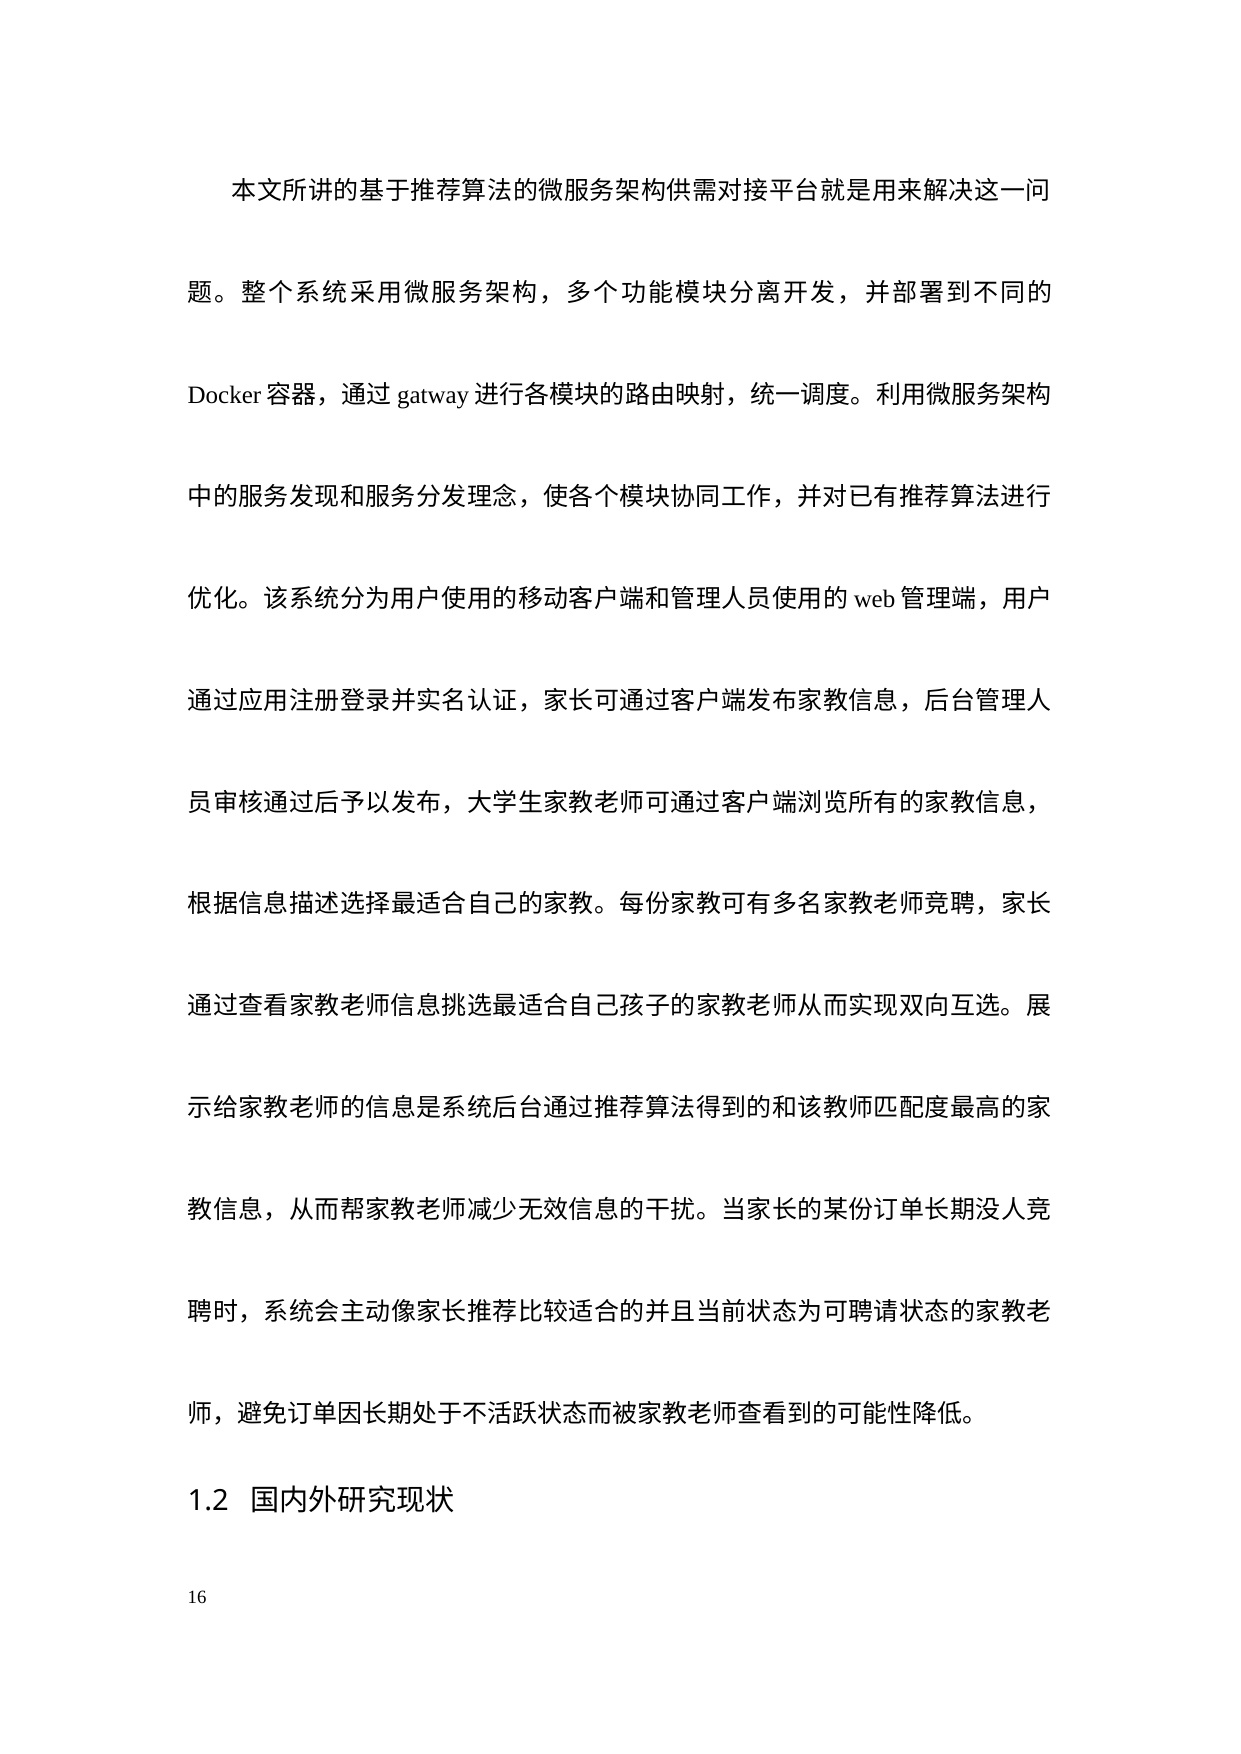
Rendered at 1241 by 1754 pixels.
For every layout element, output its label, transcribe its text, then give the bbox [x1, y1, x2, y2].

list 国内外研究现状 [187, 1463, 1053, 1531]
